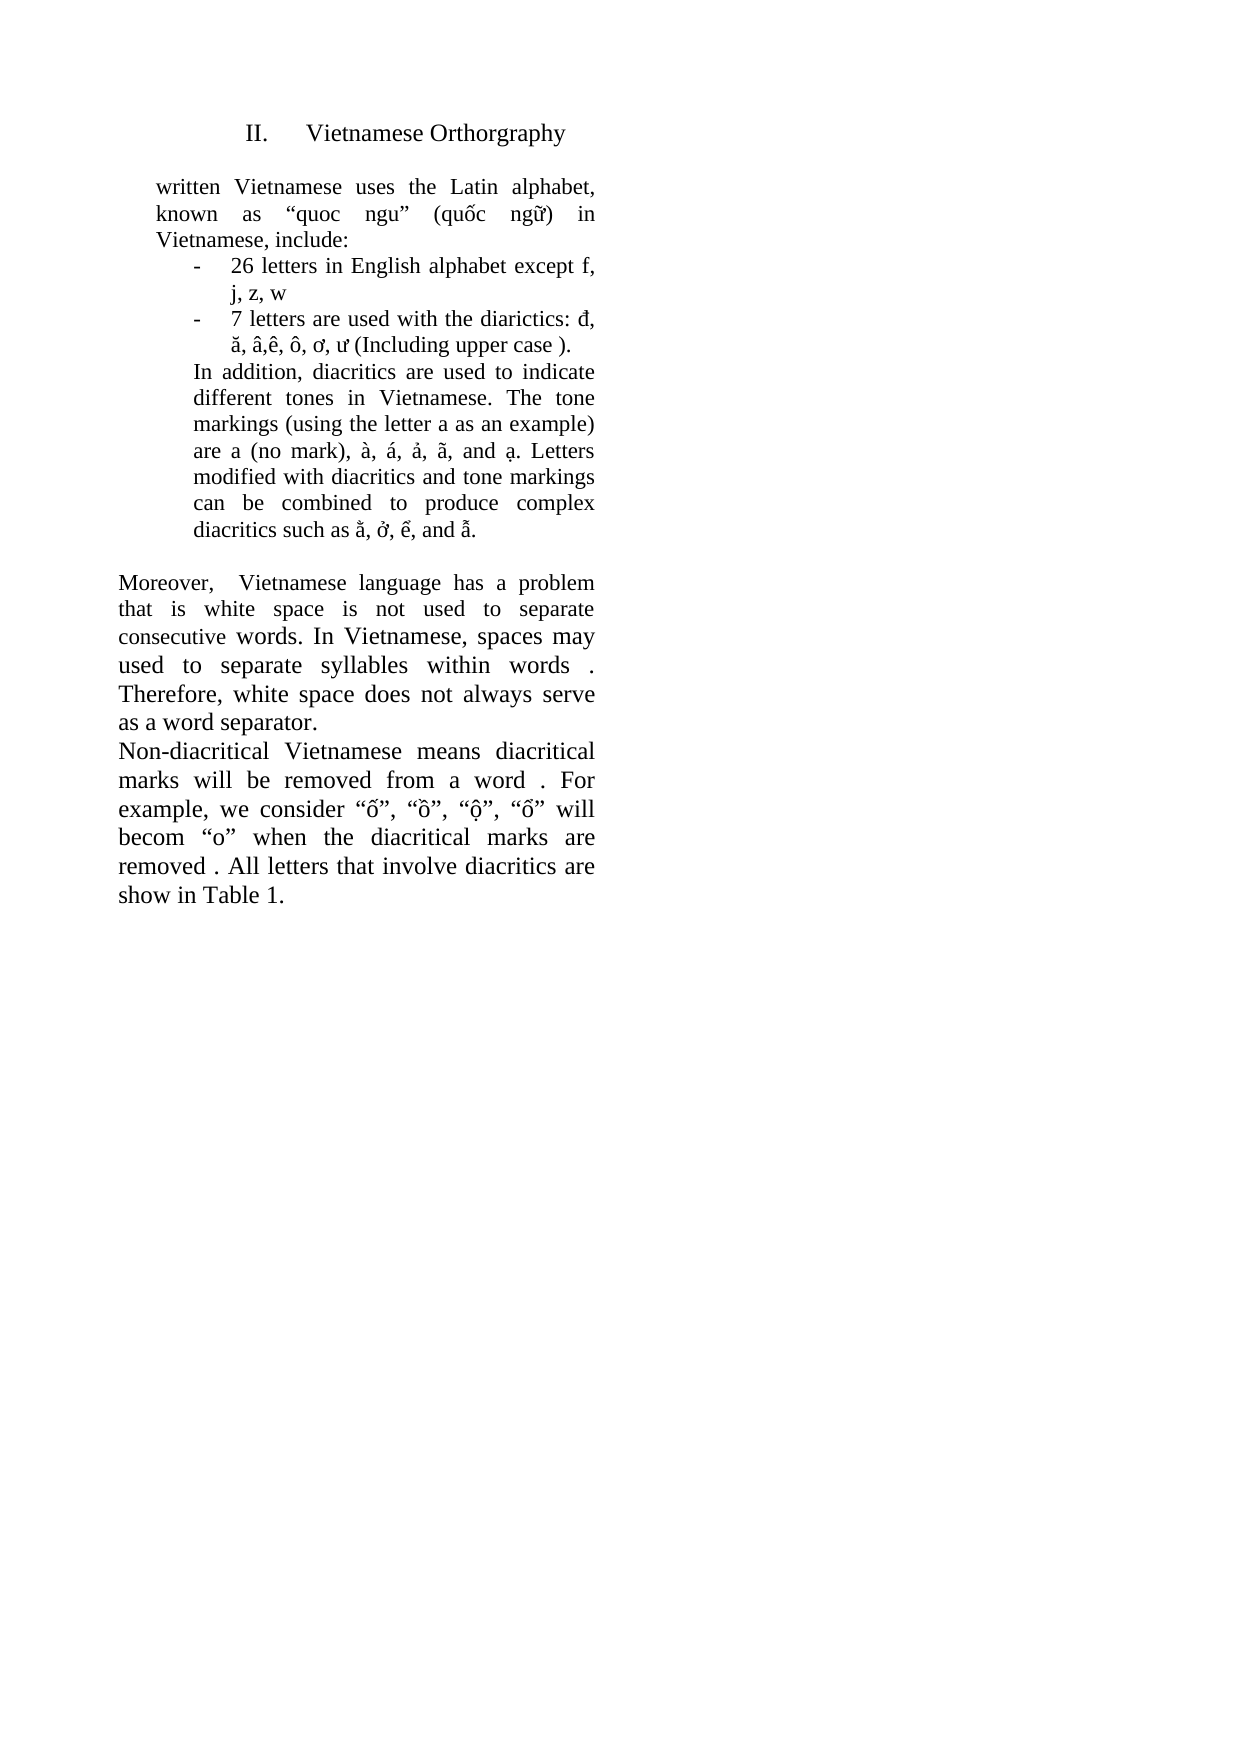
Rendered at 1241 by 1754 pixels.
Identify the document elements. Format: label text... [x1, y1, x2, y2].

text In addition, diacritics are used to indicate different tones in Vietnamese. The tone markings (using the letter a as an example) are a (no mark), à, á, ả, ã, and ạ. Letters modified with diacritics and tone markings can be combined to produce complex diacritics such as ằ, ở, ể, and ẫ. [193, 358, 596, 542]
text Moreover, Vietnamese language has a problem that is white space is not used to separate consecutive words. In Vietnamese, spaces may used to separate syllables within words . Therefore, white space does not always serve as a word separator. [118, 568, 596, 736]
list 7 letters are used with the diarictics: đ, ă, â,ê, ô, ơ, ư (Including upper case ). [193, 305, 596, 358]
list 26 letters in English alphabet except f, j, z, w [193, 252, 596, 305]
list Vietnamese Orthorgraphy [268, 118, 596, 147]
text Non-diacritical Vietnamese means diacritical marks will be removed from a word . For example, we consider “ố”, “ồ”, “ộ”, “ổ” will becom “o” when the diacritical marks are removed . All letters that involve diacritics are show in Table 1. [118, 736, 596, 909]
text written Vietnamese uses the Latin alphabet, known as “quoc ngu” (quốc ngữ) in Vietnamese, include: [156, 173, 596, 252]
